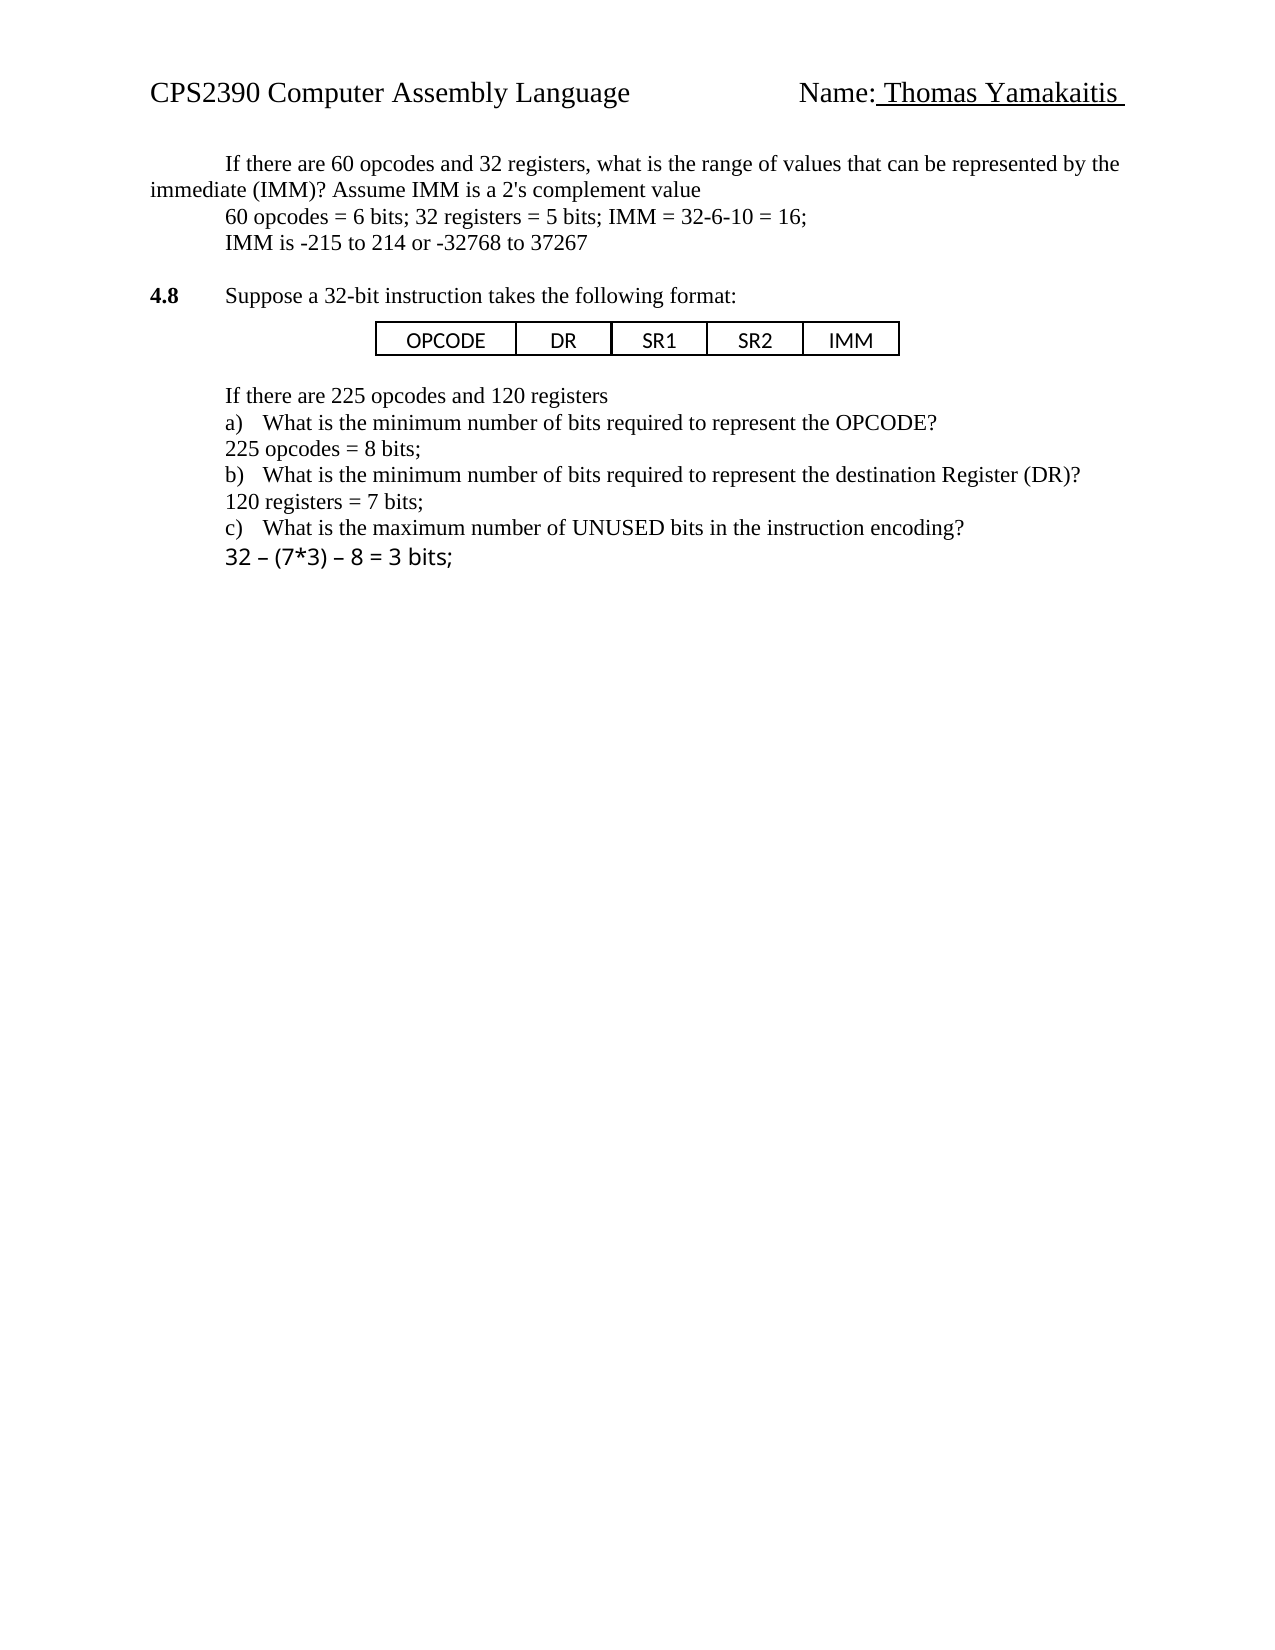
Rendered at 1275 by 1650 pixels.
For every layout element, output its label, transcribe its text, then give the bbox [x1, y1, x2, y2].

text If there are 60 opcodes and 32 registers, what is the range of values that can be represented by the immediate (IMM)? Assume IMM is a 2's complement value [150, 150, 1125, 203]
text IMM is -215 to 214 or -32768 to 37267 [150, 229, 1125, 255]
table_header DR [517, 323, 610, 354]
text If there are 225 opcodes and 120 registers [150, 382, 1125, 409]
text 120 registers = 7 bits; [225, 488, 1125, 514]
text 4.8 Suppose a 32-bit instruction takes the following format: [150, 282, 1125, 308]
text 32 – (7*3) – 8 = 3 bits; [225, 541, 1125, 572]
table_header SR1 [613, 323, 706, 354]
table_header OPCODE [377, 323, 515, 354]
table_header IMM [804, 323, 898, 354]
list What is the minimum number of bits required to represent the destination Register (DR)? [225, 462, 1125, 488]
text 60 opcodes = 6 bits; 32 registers = 5 bits; IMM = 32-6-10 = 16; [150, 203, 1125, 229]
text 225 opcodes = 8 bits; [225, 435, 1125, 462]
list What is the maximum number of unused bits in the instruction encoding? [225, 514, 1125, 541]
table_header SR2 [708, 323, 802, 354]
list What is the minimum number of bits required to represent the OPCODE? [225, 409, 1125, 435]
